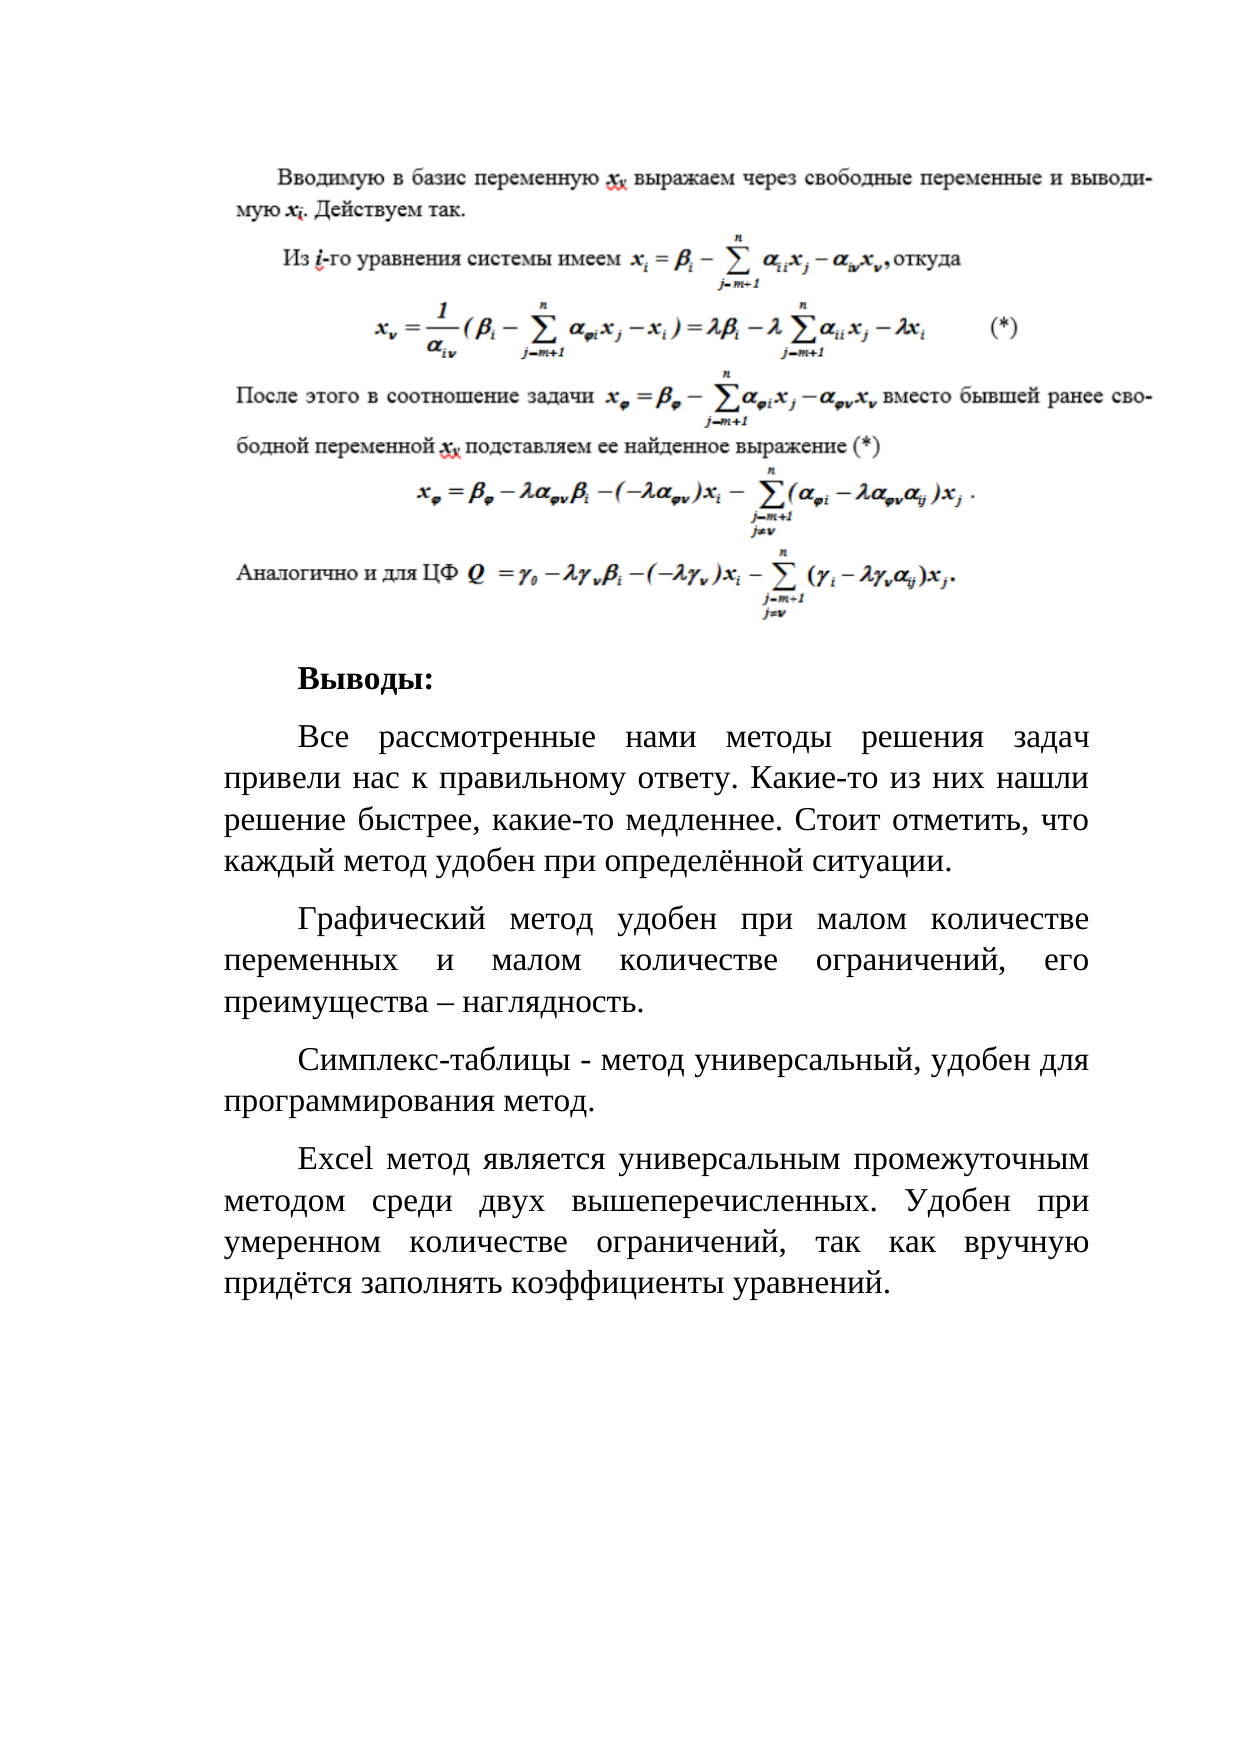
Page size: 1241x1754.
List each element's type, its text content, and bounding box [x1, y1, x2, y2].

text Графический метод удобен при малом количестве переменных и малом количестве ограничений, его преимущества – наглядность. [224, 898, 1090, 1019]
text Все рассмотренные нами методы решения задач привели нас к правильному ответу. Какие-то из них нашли решение быстрее, какие-то медленнее. Стоит отметить, что каждый метод удобен при определённой ситуации. [224, 716, 1090, 879]
text Excel метод является универсальным промежуточным методом среди двух вышеперечисленных. Удобен при умеренном количестве ограничений, так как вручную придётся заполнять коэффициенты уравнений. [224, 1138, 1090, 1301]
text Выводы: [224, 658, 1090, 697]
picture [223, 150, 1164, 640]
text Симплекс-таблицы - метод универсальный, удобен для программирования метод. [224, 1039, 1090, 1119]
